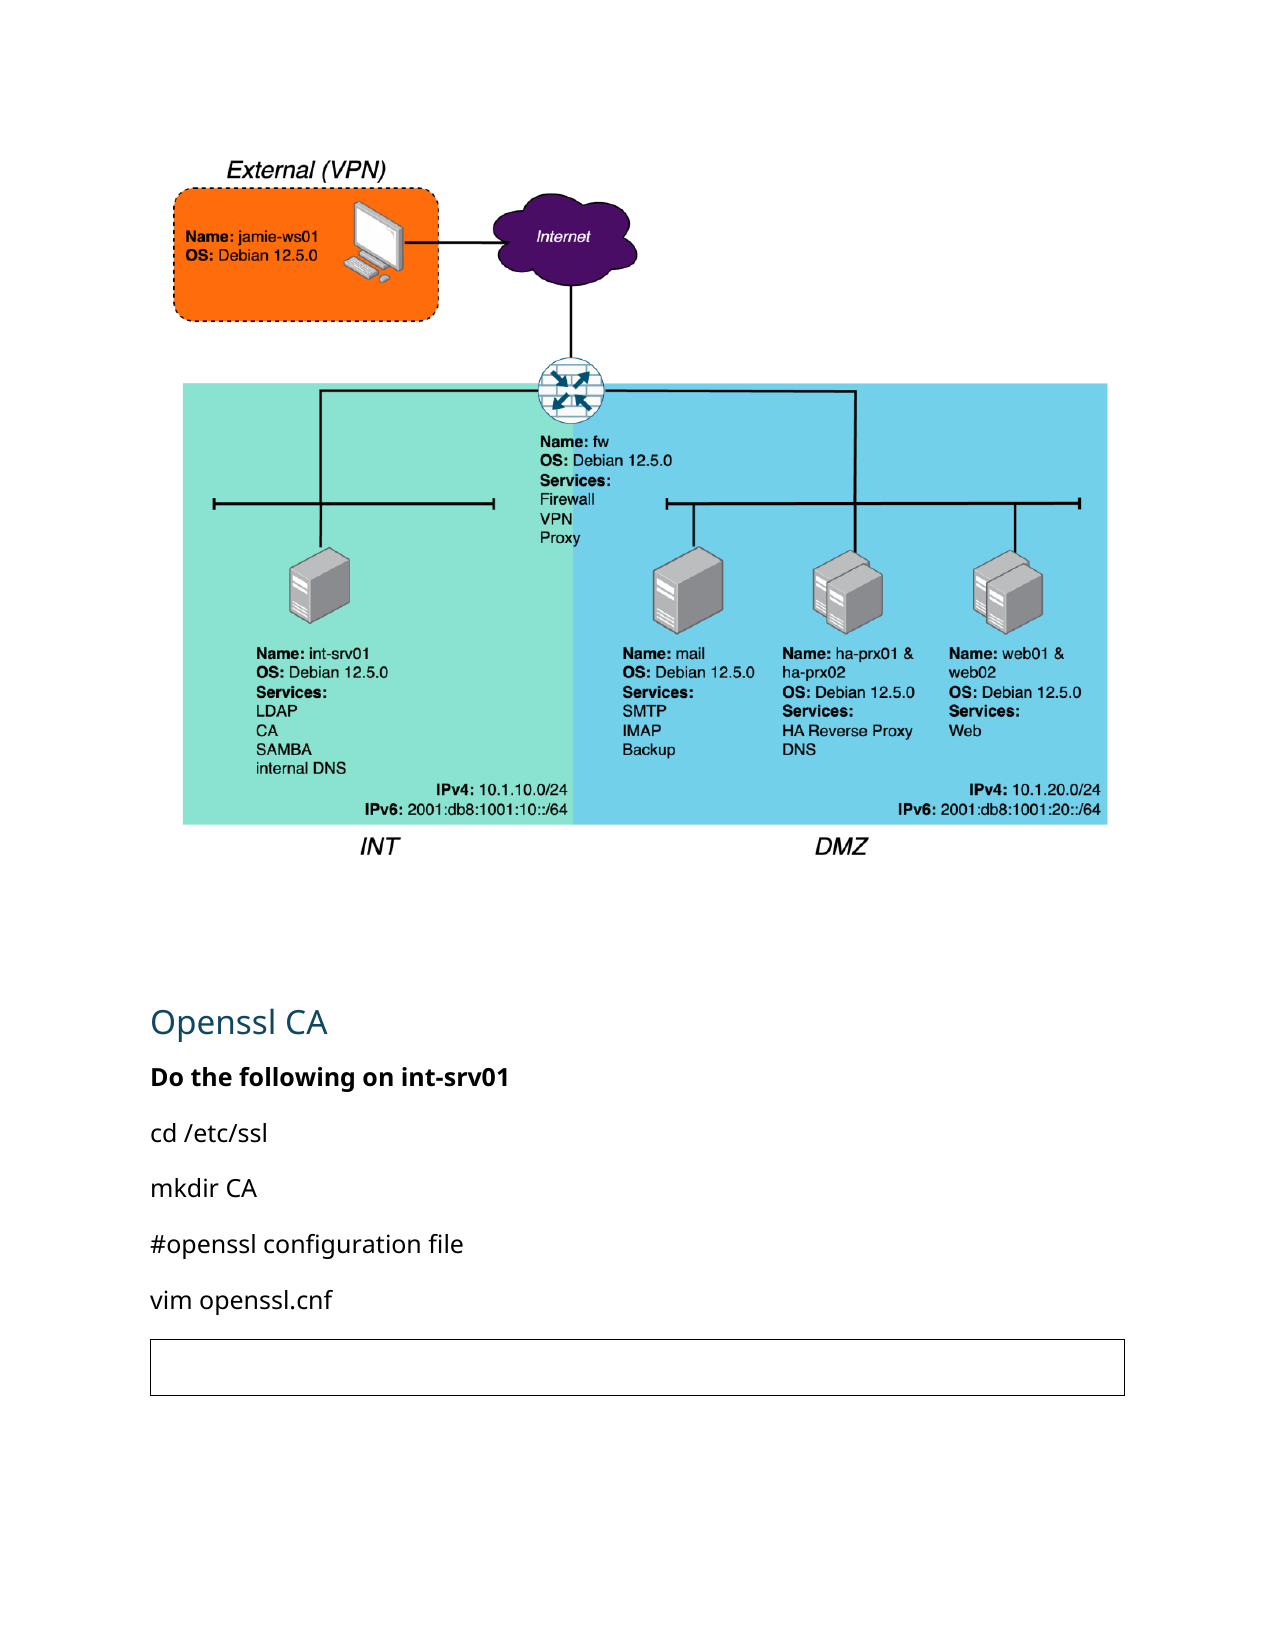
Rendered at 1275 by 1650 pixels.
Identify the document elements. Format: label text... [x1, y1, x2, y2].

text #openssl configuration file [150, 1227, 1125, 1261]
text Do the following on int-srv01 [150, 1059, 1125, 1093]
text mkdir CA [150, 1171, 1125, 1205]
text cd /etc/ssl [150, 1115, 1125, 1149]
picture [150, 150, 1125, 866]
subtitle Openssl CA [150, 999, 1125, 1044]
text vim openssl.cnf [150, 1283, 1125, 1317]
table_header [151, 1340, 1124, 1395]
